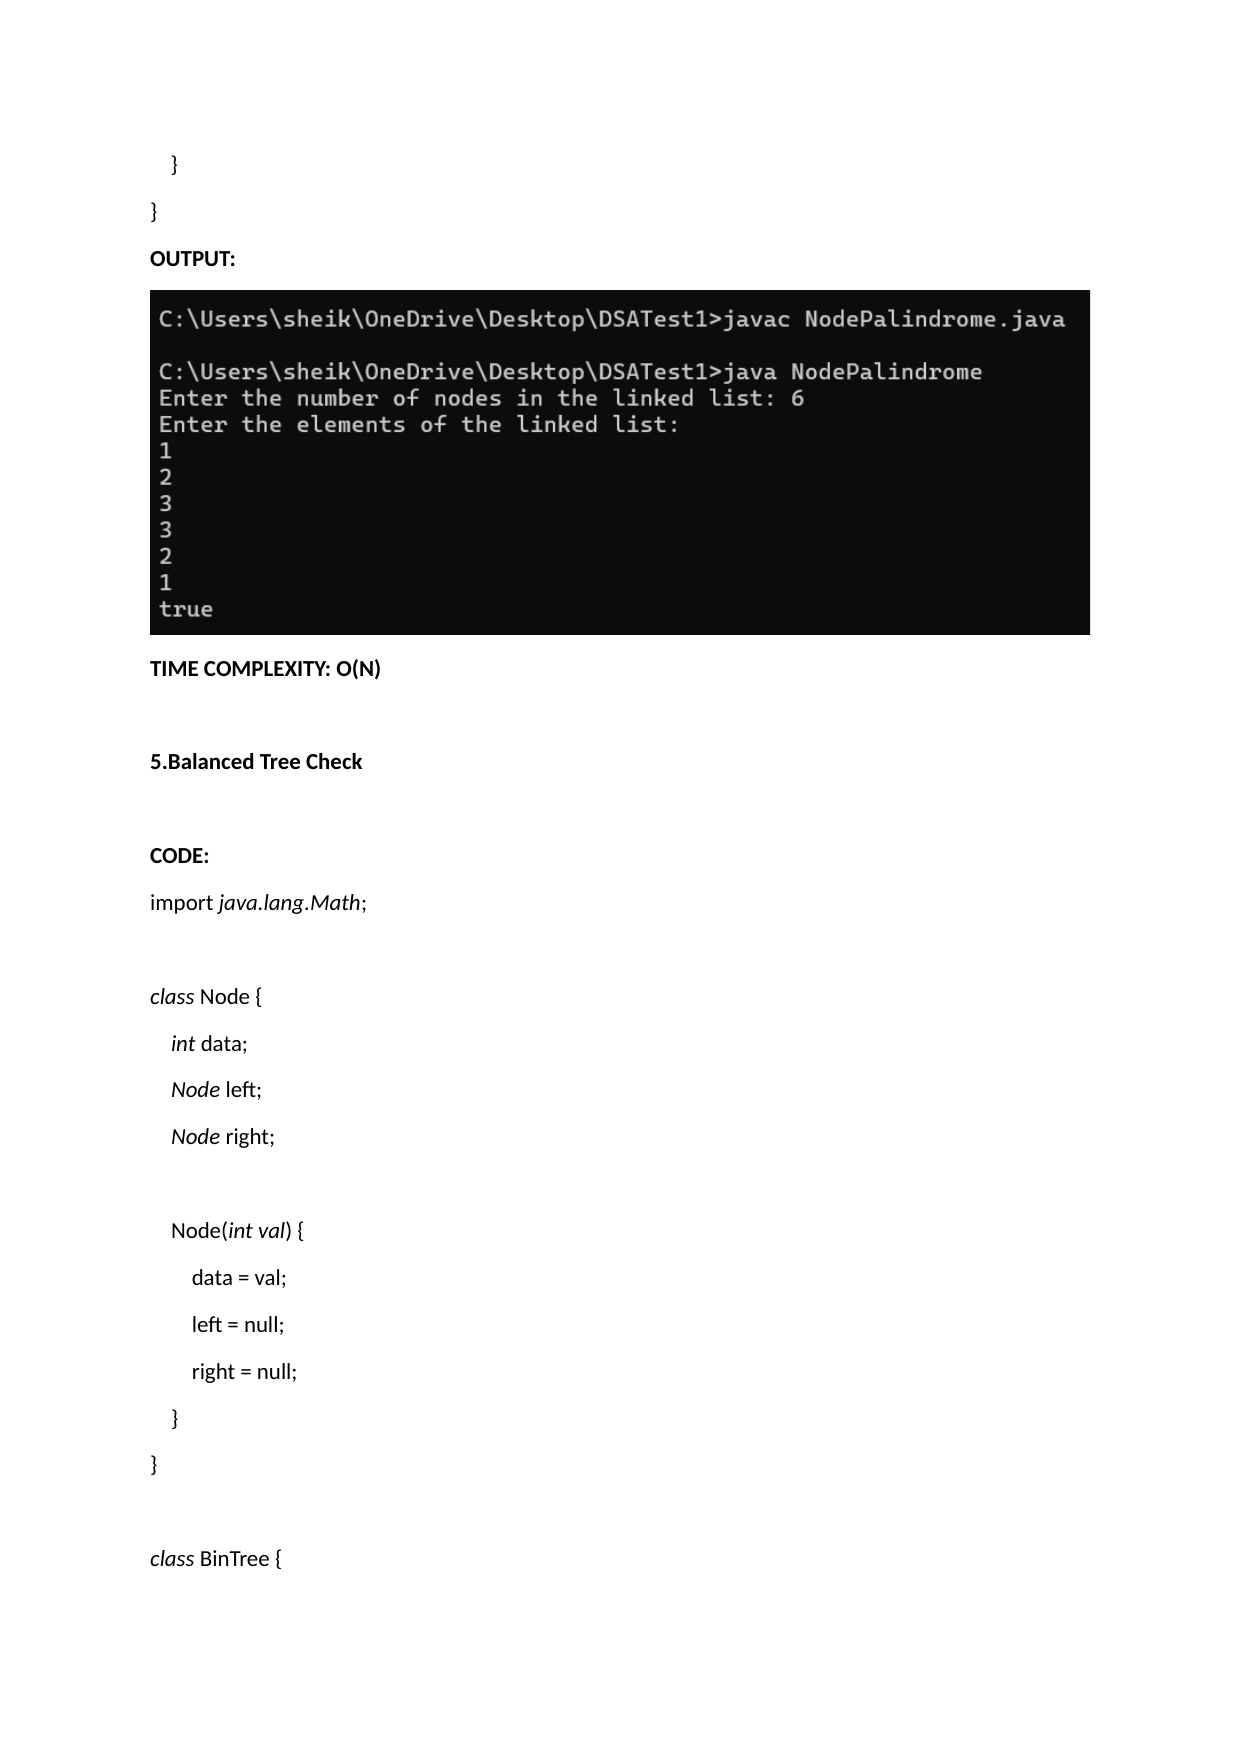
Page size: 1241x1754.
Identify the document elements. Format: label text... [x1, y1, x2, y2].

text class BinTree { [150, 1544, 1090, 1572]
text left = null; [150, 1310, 1090, 1338]
text Node left; [150, 1076, 1090, 1104]
text } [150, 197, 1090, 225]
text TIME COMPLEXITY: O(N) [150, 654, 1090, 682]
text 5.Balanced Tree Check [150, 747, 1090, 776]
text OUTPUT: [150, 244, 1090, 272]
text data = val; [150, 1263, 1090, 1291]
text Node(int val) { [150, 1216, 1090, 1244]
text int data; [150, 1029, 1090, 1057]
text right = null; [150, 1357, 1090, 1385]
text } [150, 150, 1090, 178]
text } [150, 1404, 1090, 1432]
text Node right; [150, 1122, 1090, 1151]
text import java.lang.Math; [150, 888, 1090, 916]
picture [150, 290, 1091, 635]
text CODE: [150, 841, 1090, 869]
text class Node { [150, 982, 1090, 1010]
text } [150, 1451, 1090, 1479]
